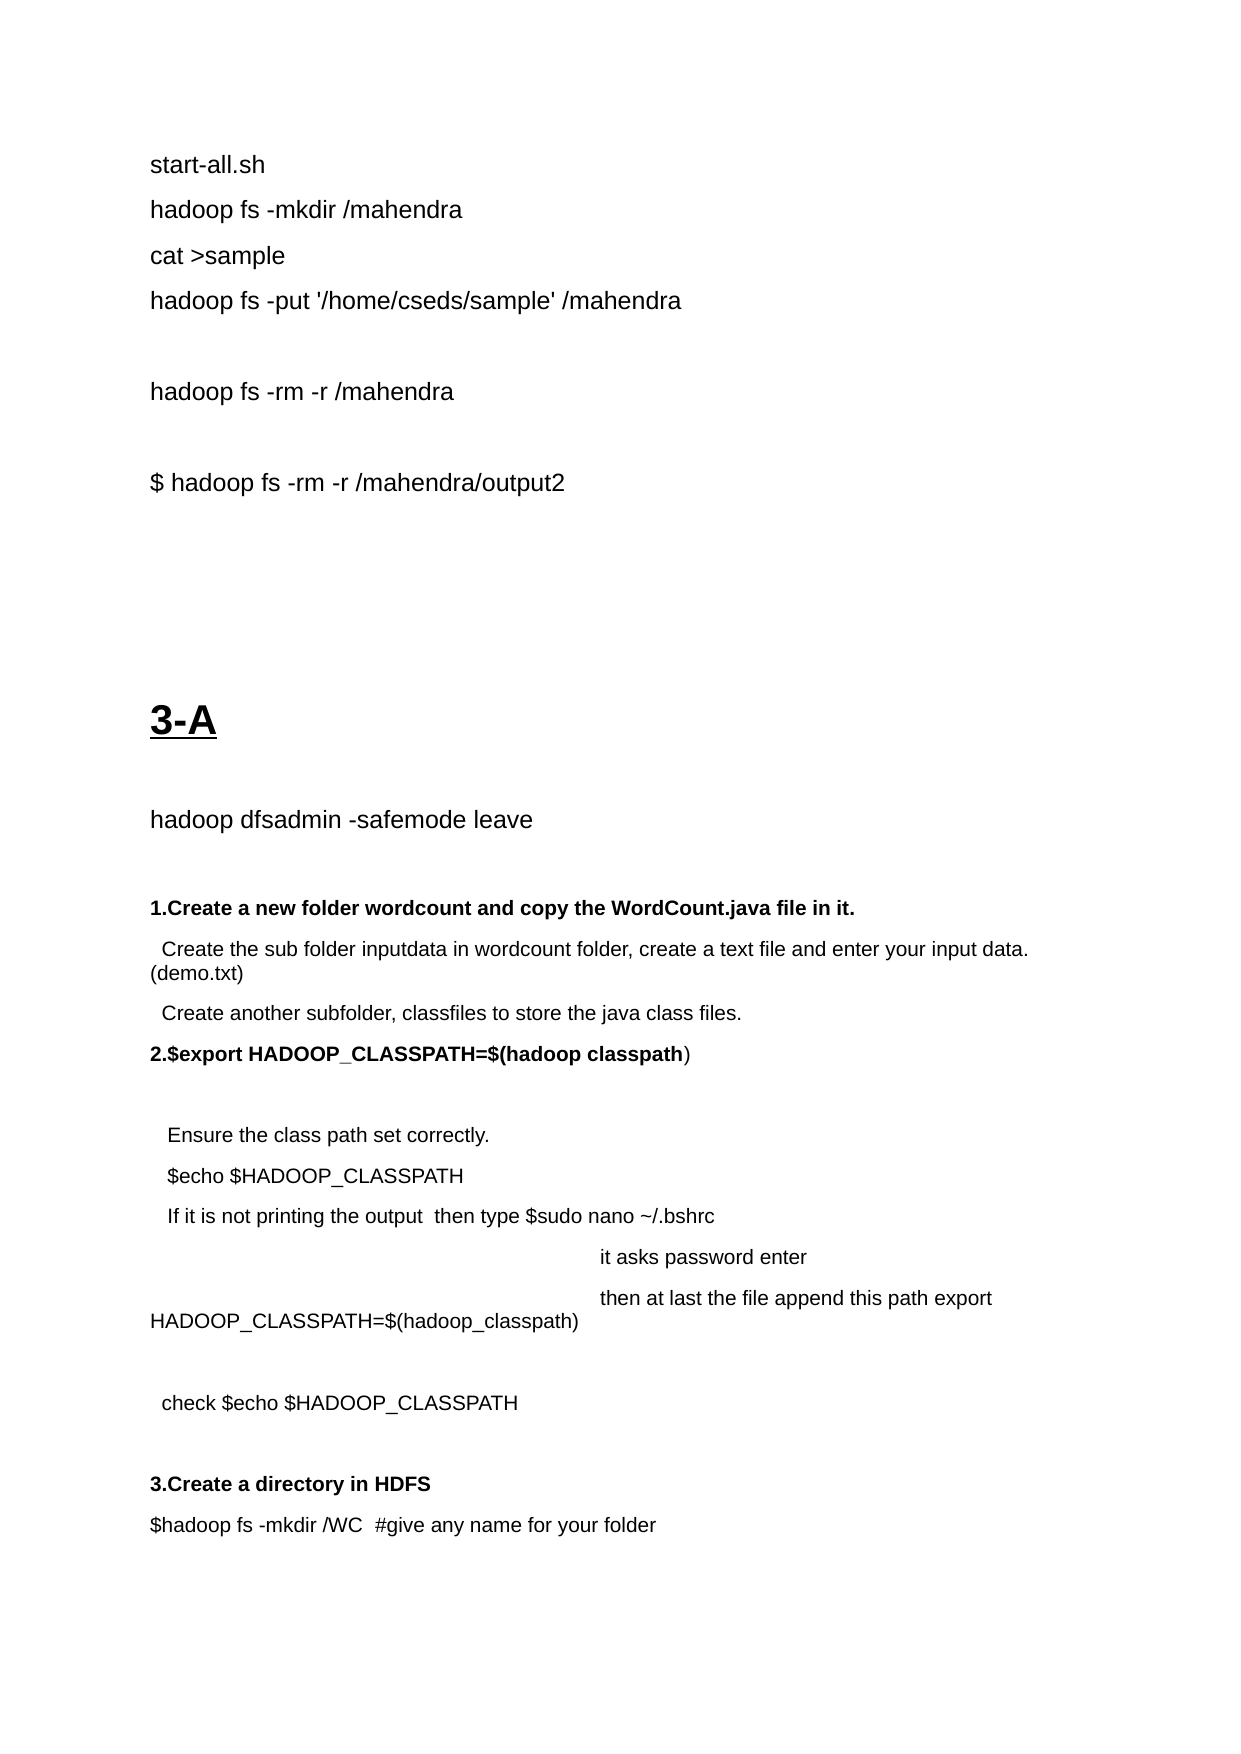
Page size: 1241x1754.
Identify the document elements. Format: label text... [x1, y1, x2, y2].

text hadoop fs -mkdir /mahendra [150, 195, 1090, 224]
text Create another subfolder, classfiles to store the java class files. [150, 1001, 1090, 1025]
text it asks password enter [150, 1245, 1090, 1269]
text 2.$export HADOOP_CLASSPATH=$(hadoop classpath) [150, 1042, 1090, 1066]
text 1.Create a new folder wordcount and copy the WordCount.java file in it. [150, 896, 1090, 920]
text check $echo $HADOOP_CLASSPATH [150, 1391, 1090, 1414]
text cat >sample [150, 241, 1090, 269]
text Create the sub folder inputdata in wordcount folder, create a text file and enter your input data.(demo.txt) [150, 936, 1090, 984]
text 3.Create a directory in HDFS [150, 1472, 1090, 1496]
text If it is not printing the output then type $sudo nano ~/.bshrc [150, 1204, 1090, 1228]
text $ hadoop fs -rm -r /mahendra/output2 [150, 468, 1090, 497]
text $hadoop fs -mkdir /WC #give any name for your folder [150, 1512, 1090, 1536]
text Ensure the class path set correctly. [150, 1123, 1090, 1147]
text hadoop fs -put '/home/cseds/sample' /mahendra [150, 286, 1090, 315]
text start-all.sh [150, 150, 1090, 179]
text 3-A [150, 695, 1090, 743]
text hadoop fs -rm -r /mahendra [150, 377, 1090, 406]
text hadoop dfsadmin -safemode leave [150, 805, 1090, 834]
text then at last the file append this path export HADOOP_CLASSPATH=$(hadoop_classpath) [150, 1285, 1090, 1333]
text $echo $HADOOP_CLASSPATH [150, 1163, 1090, 1187]
